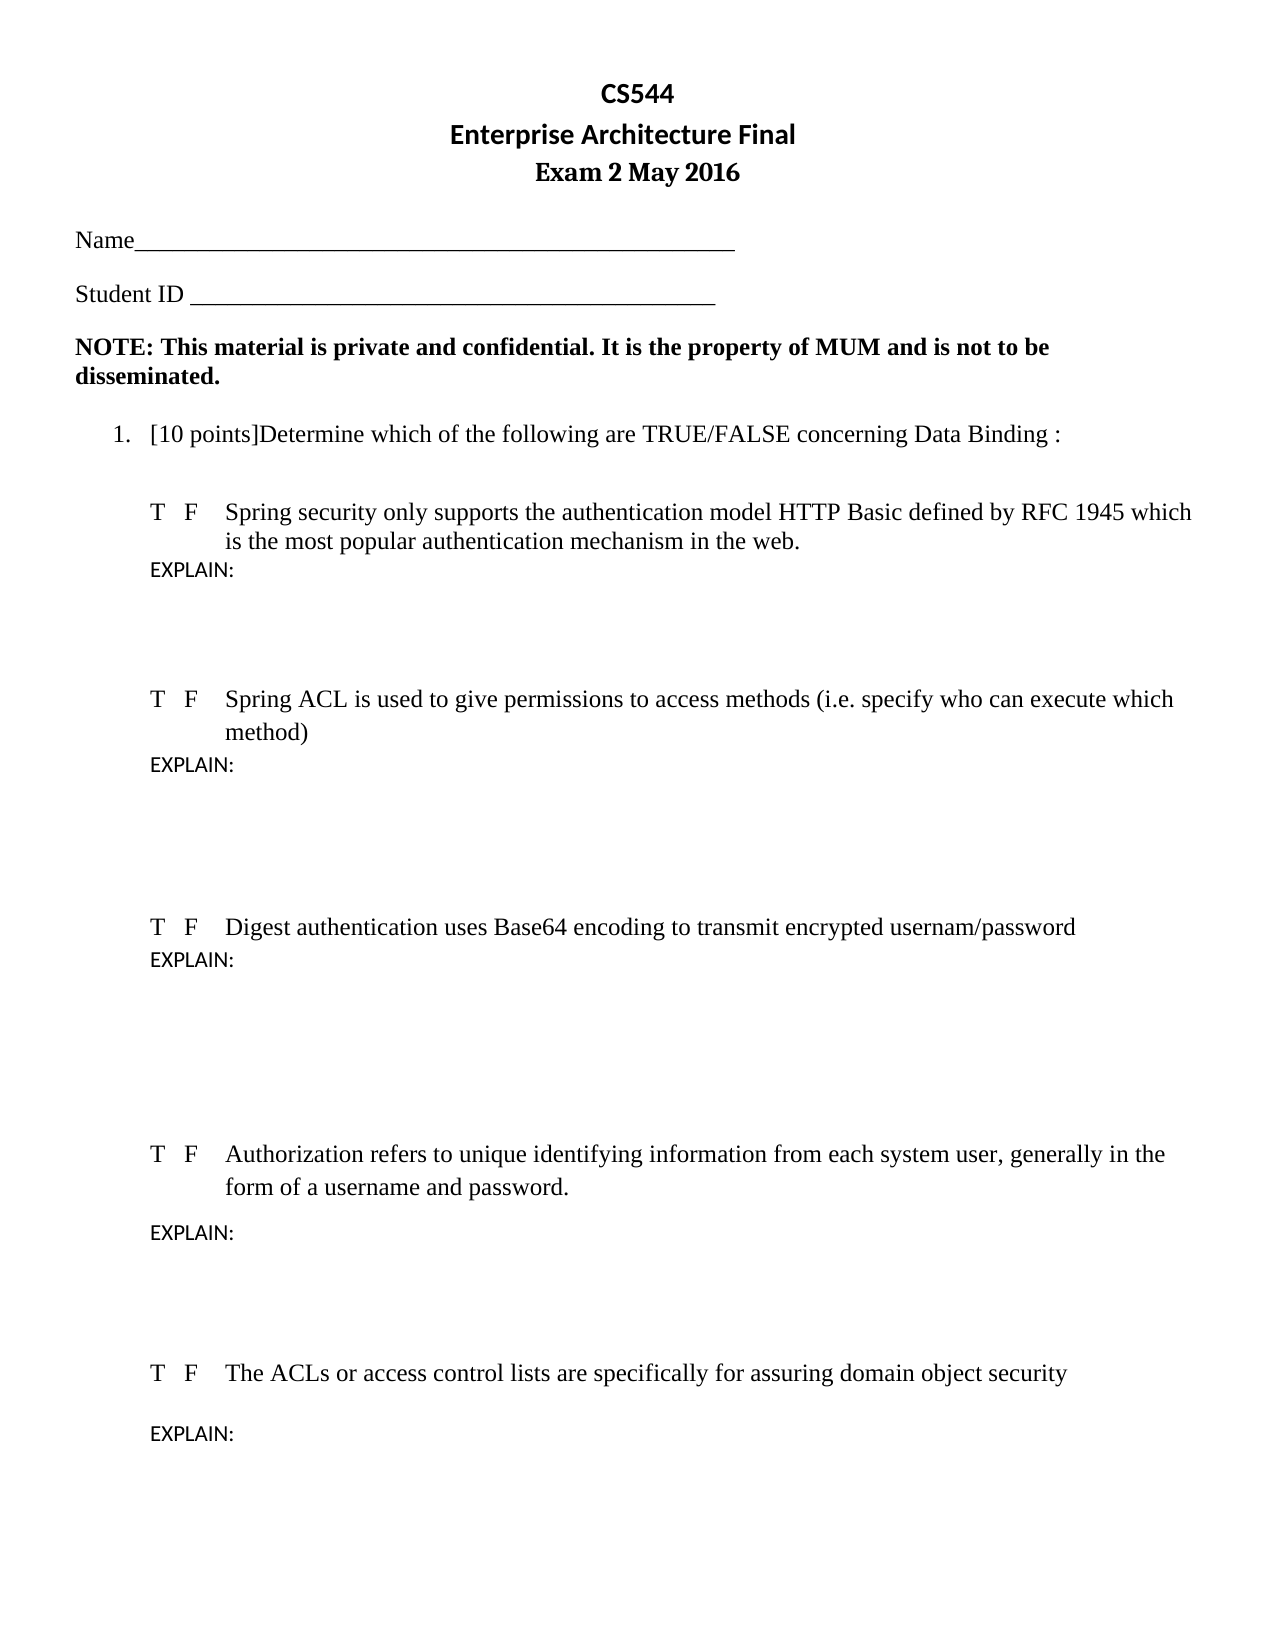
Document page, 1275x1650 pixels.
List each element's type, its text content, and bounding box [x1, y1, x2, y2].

list [10 points]Determine which of the following are TRUE/FALSE concerning Data Binding : [112, 419, 1200, 447]
list EXPLAIN: [150, 1419, 1200, 1447]
text T F Spring security only supports the authentication model HTTP Basic defined by RFC 1945 which [75, 497, 1200, 526]
list EXPLAIN: [150, 555, 1200, 583]
list T F Spring ACL is used to give permissions to access methods (i.e. specify who can execute which [150, 684, 1200, 713]
text Enterprise Architecture Final [75, 116, 1200, 152]
text T F The ACLs or access control lists are specifically for assuring domain object security [75, 1358, 1200, 1386]
text Name________________________________________________ [75, 225, 1200, 253]
list method) [150, 717, 1200, 746]
list T F Authorization refers to unique identifying information from each system user, generally in the [150, 1139, 1200, 1168]
text Student ID __________________________________________ [75, 279, 1200, 307]
list T F Digest authentication uses Base64 encoding to transmit encrypted usernam/password [150, 912, 1200, 941]
text NOTE: This material is private and confidential. It is the property of MUM and is not to be disseminated. [75, 332, 1200, 390]
text EXPLAIN: [75, 1218, 1200, 1246]
text is the most popular authentication mechanism in the web. [150, 526, 1200, 555]
text CS544 [75, 75, 1200, 111]
subtitle Exam 2 May 2016 [75, 157, 1200, 188]
list form of a username and password. [225, 1172, 1200, 1201]
list EXPLAIN: [150, 945, 1200, 973]
list EXPLAIN: [150, 750, 1200, 778]
